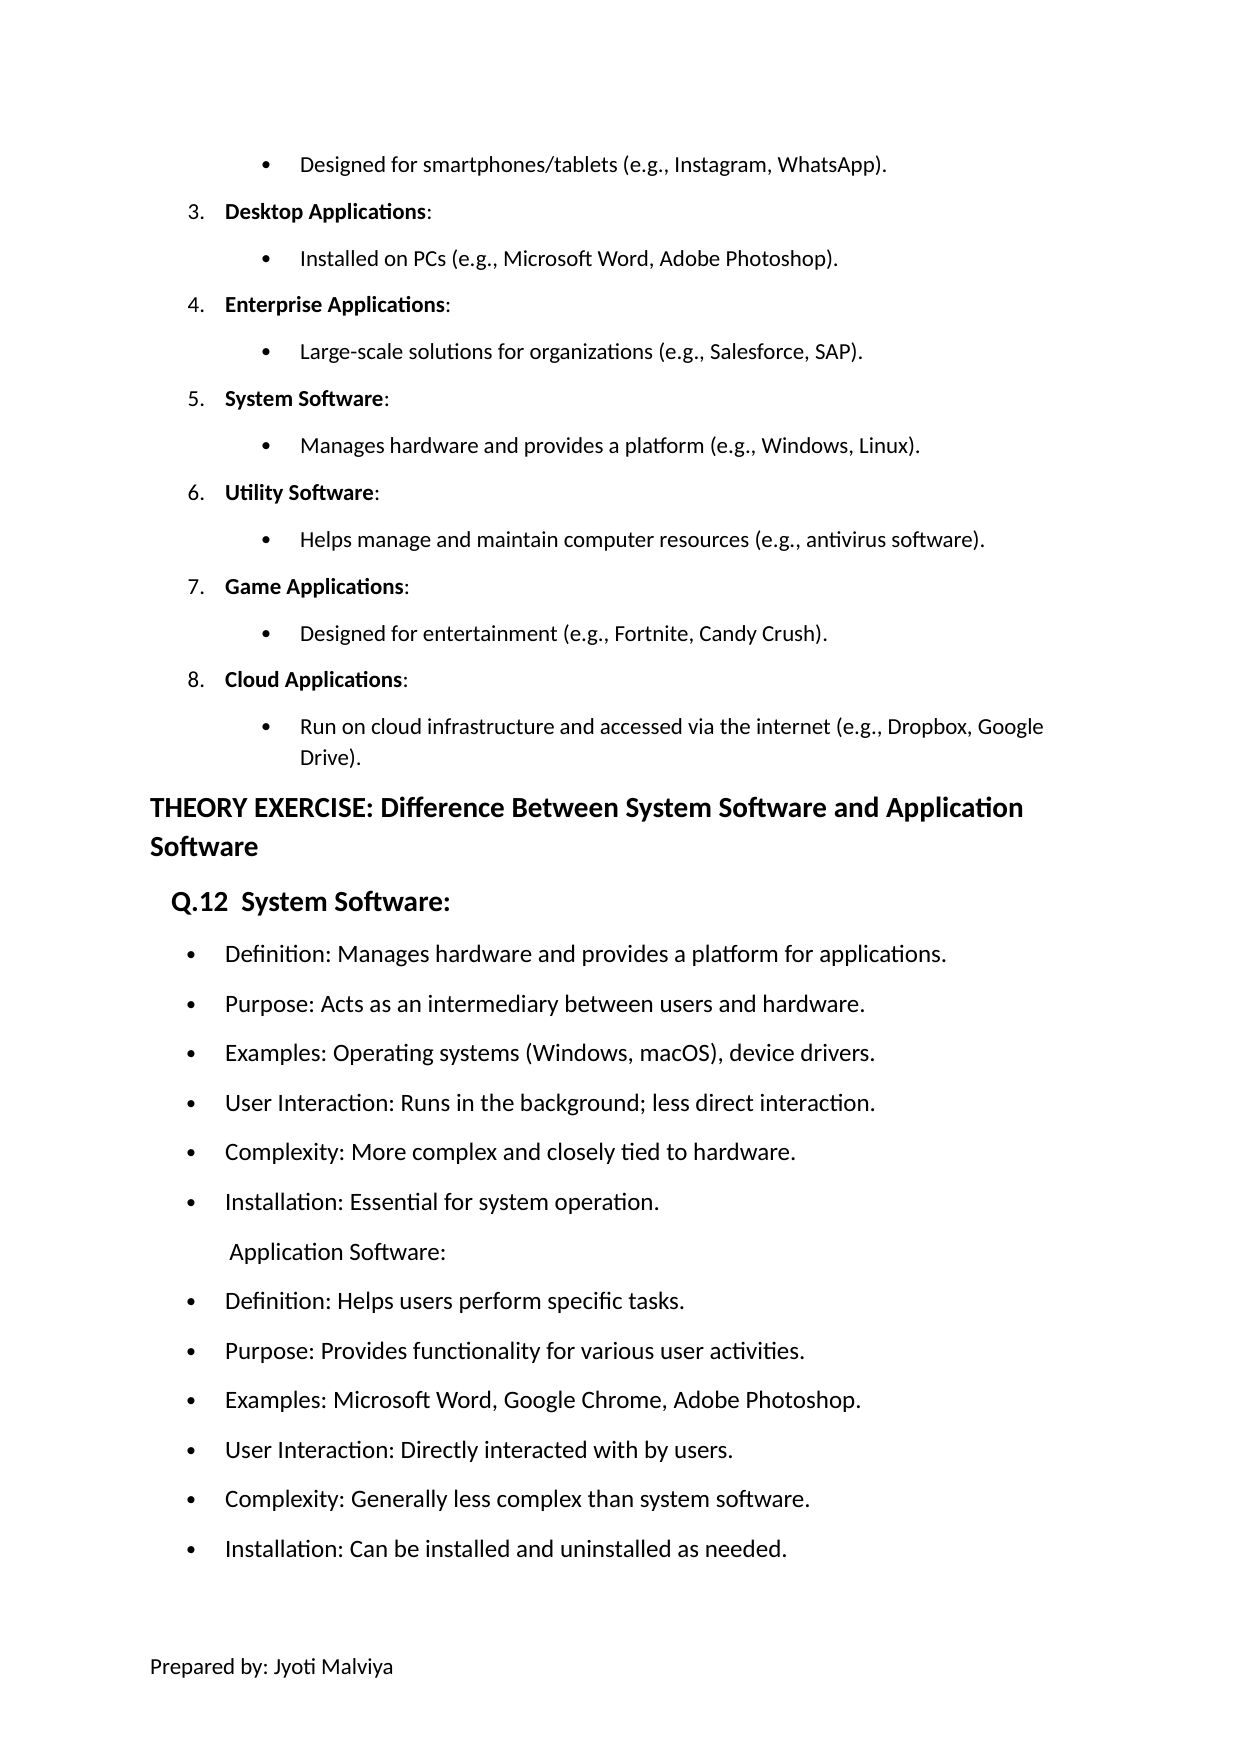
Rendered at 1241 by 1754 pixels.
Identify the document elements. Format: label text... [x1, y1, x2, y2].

list Installation: Can be installed and uninstalled as needed. [187, 1533, 1090, 1564]
list Game Applications: [187, 572, 1090, 600]
text THEORY EXERCISE: Difference Between System Software and Application Software [150, 789, 1090, 864]
list Manages hardware and provides a platform (e.g., Windows, Linux). [262, 431, 1090, 459]
list Designed for entertainment (e.g., Fortnite, Candy Crush). [262, 619, 1090, 647]
list Cloud Applications: [187, 666, 1090, 694]
list User Interaction: Directly interacted with by users. [187, 1434, 1090, 1464]
list Utility Software: [187, 478, 1090, 506]
list Installation: Essential for system operation. [187, 1186, 1090, 1217]
list Run on cloud infrastructure and accessed via the internet (e.g., Dropbox, Google Drive). [262, 712, 1090, 771]
list Designed for smartphones/tablets (e.g., Instagram, WhatsApp). [262, 150, 1090, 178]
list Large-scale solutions for organizations (e.g., Salesforce, SAP). [262, 337, 1090, 366]
list Definition: Manages hardware and provides a platform for applications. [187, 938, 1090, 969]
list Desktop Applications: [187, 197, 1090, 225]
list System Software: [187, 384, 1090, 412]
list Complexity: Generally less complex than system software. [187, 1484, 1090, 1514]
text Application Software: [150, 1236, 1090, 1266]
list Purpose: Acts as an intermediary between users and hardware. [187, 988, 1090, 1018]
list Definition: Helps users perform specific tasks. [187, 1285, 1090, 1316]
list Examples: Microsoft Word, Google Chrome, Adobe Photoshop. [187, 1384, 1090, 1415]
text Q.12 System Software: [150, 883, 1090, 919]
list Enterprise Applications: [187, 291, 1090, 319]
list Installed on PCs (e.g., Microsoft Word, Adobe Photoshop). [262, 244, 1090, 272]
list User Interaction: Runs in the background; less direct interaction. [187, 1087, 1090, 1117]
list Complexity: More complex and closely tied to hardware. [187, 1137, 1090, 1167]
list Purpose: Provides functionality for various user activities. [187, 1335, 1090, 1365]
list Helps manage and maintain computer resources (e.g., antivirus software). [262, 525, 1090, 553]
list Examples: Operating systems (Windows, macOS), device drivers. [187, 1037, 1090, 1068]
